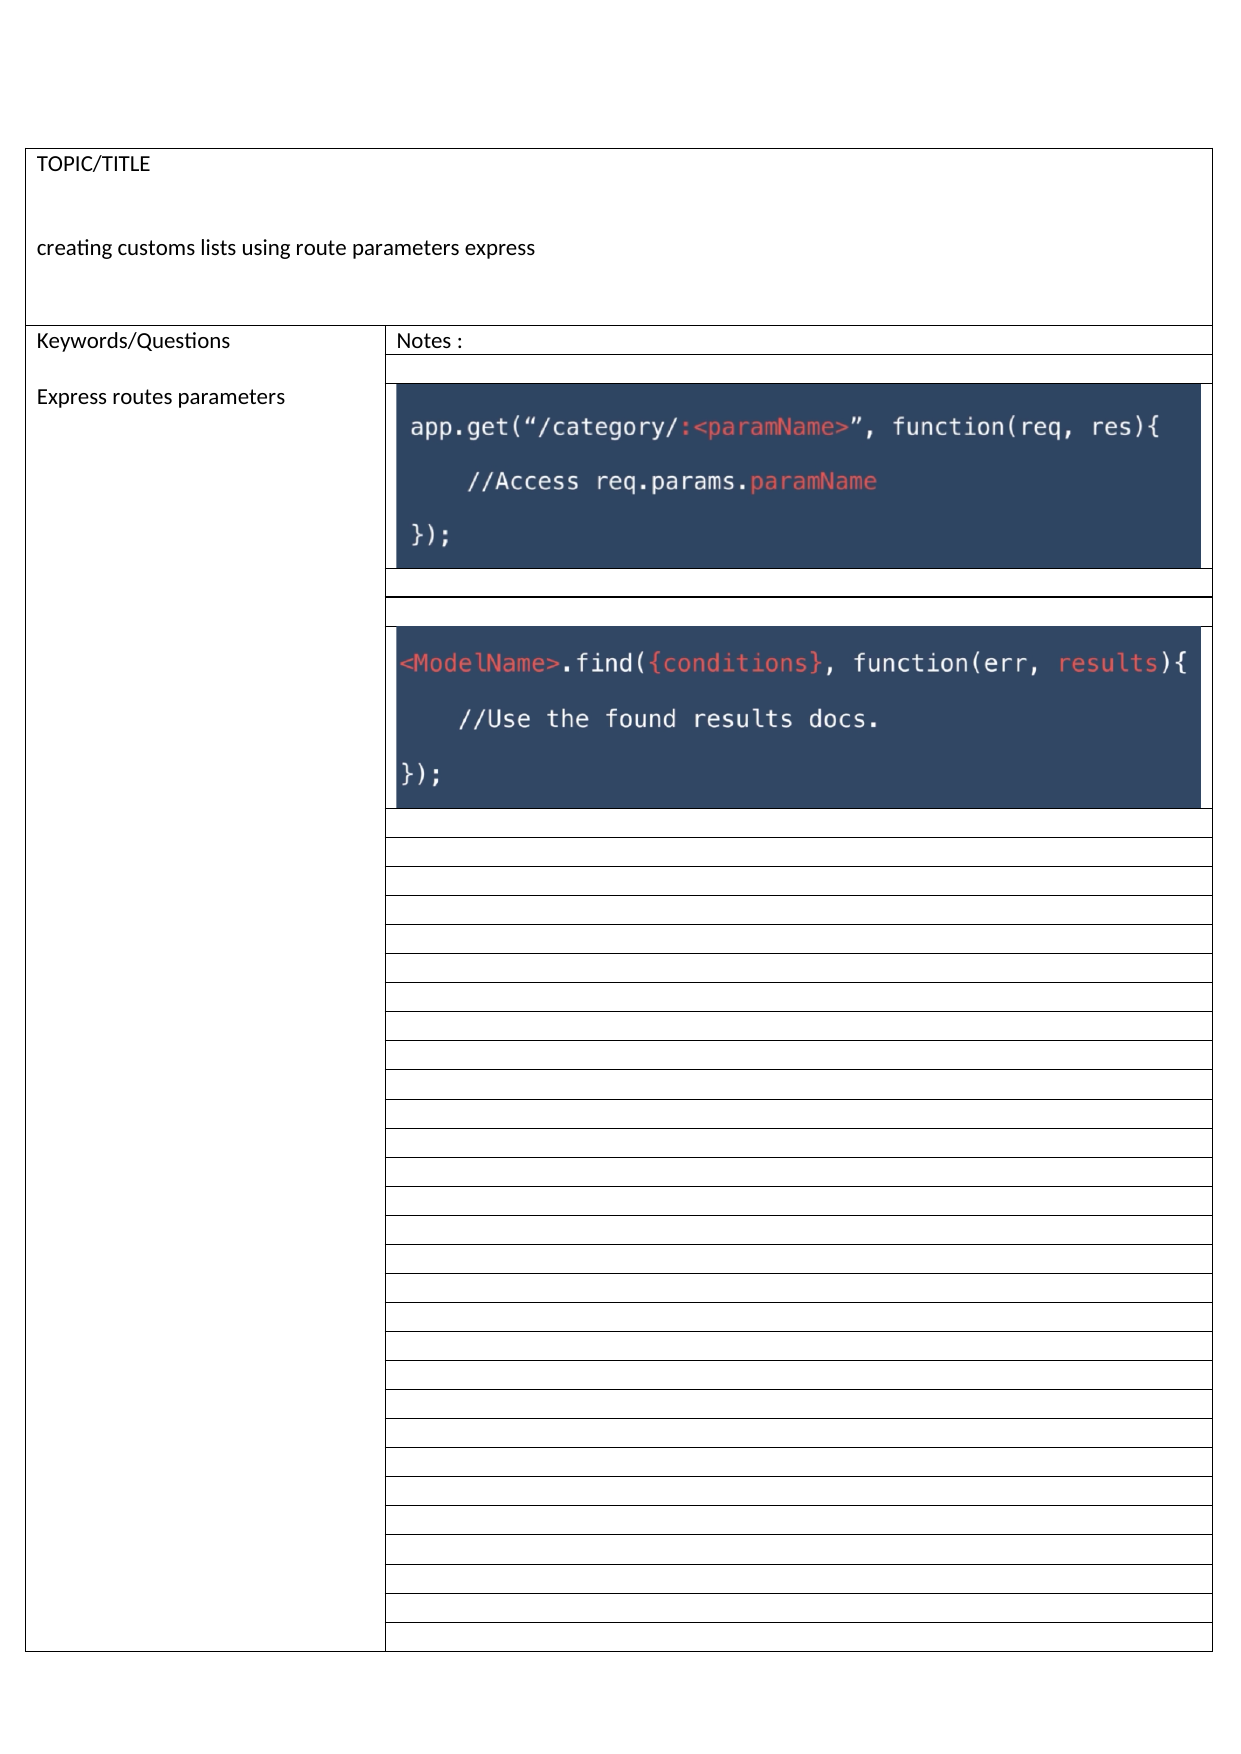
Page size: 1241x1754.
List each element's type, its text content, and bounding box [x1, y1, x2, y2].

table_cell [386, 1012, 1212, 1040]
table_cell [386, 1274, 1212, 1302]
picture [396, 626, 1201, 808]
table_cell [386, 1361, 1212, 1389]
table_cell [386, 867, 1212, 895]
table_cell [386, 896, 1212, 924]
table_cell [386, 355, 1212, 383]
table_header TOPIC/TITLE creating customs lists using route parameters express [26, 149, 1212, 325]
table_cell [1201, 627, 1212, 808]
table_cell [386, 1245, 1212, 1273]
table_cell Notes : [386, 326, 1212, 354]
table_cell [386, 1303, 1212, 1331]
table_cell [386, 983, 1212, 1011]
table_cell [386, 838, 1212, 866]
table_cell [386, 1535, 1212, 1563]
table_cell Keywords/Questions Express routes parameters [26, 326, 385, 1651]
table_cell [386, 1506, 1212, 1534]
table_cell [386, 1332, 1212, 1360]
table_cell [386, 1477, 1212, 1505]
table_cell [386, 925, 1212, 953]
table_cell [386, 809, 1212, 837]
table_cell [386, 954, 1212, 982]
table_cell [386, 1565, 1212, 1592]
table_cell [1201, 384, 1212, 567]
table_cell [386, 569, 1212, 596]
picture [396, 384, 1201, 568]
table_cell [386, 384, 396, 567]
table_cell [386, 1129, 1212, 1157]
table_cell [386, 1100, 1212, 1127]
table_cell [386, 1187, 1212, 1215]
table_cell [386, 1070, 1212, 1098]
table_cell [386, 1594, 1212, 1622]
table_cell [386, 1448, 1212, 1476]
table_cell [386, 1623, 1212, 1651]
table_cell [386, 627, 396, 808]
table_cell [386, 1390, 1212, 1418]
table_cell [386, 1216, 1212, 1244]
table_cell [386, 1158, 1212, 1186]
table_cell [386, 598, 1212, 626]
table_cell [386, 1419, 1212, 1447]
table_cell [386, 1041, 1212, 1069]
